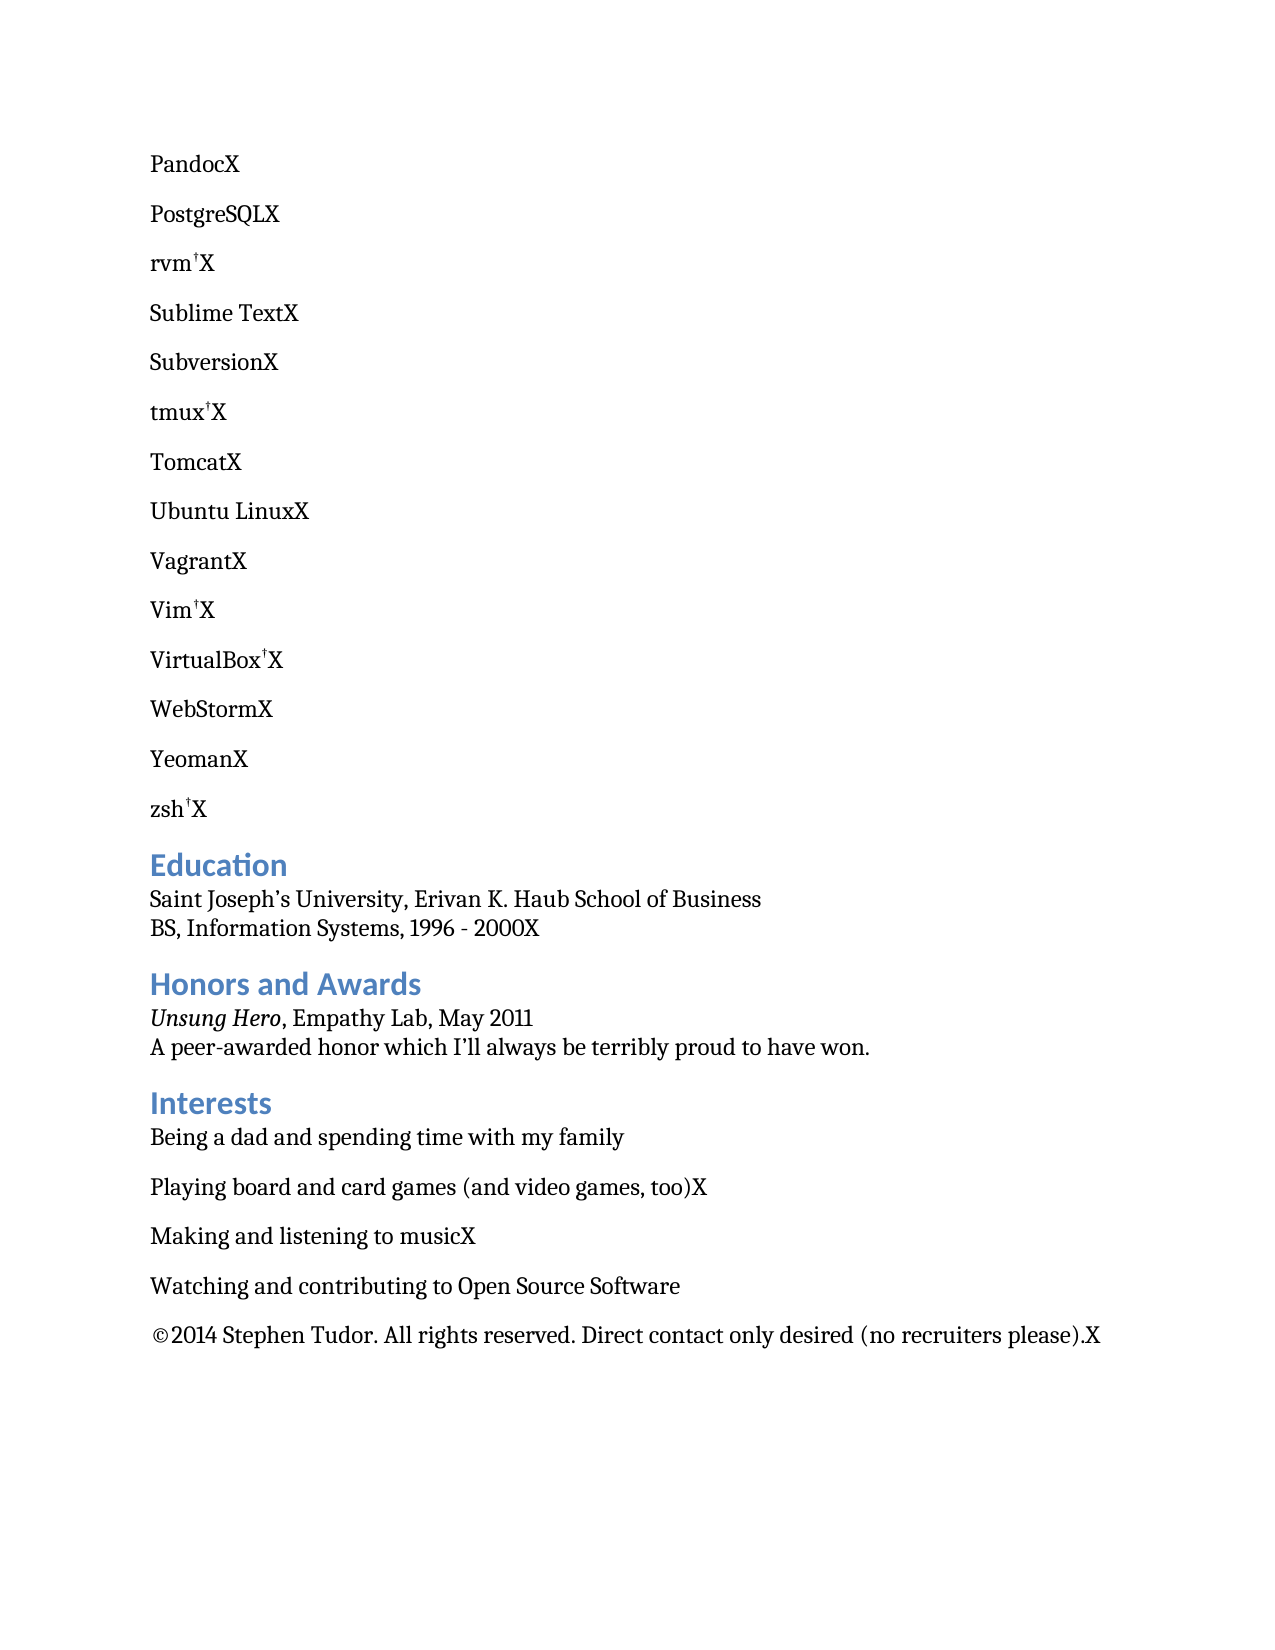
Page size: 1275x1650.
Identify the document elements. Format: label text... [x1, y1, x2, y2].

subtitle Education [150, 844, 1125, 885]
subtitle Interests [150, 1082, 1125, 1123]
subtitle Honors and Awards [150, 963, 1125, 1004]
